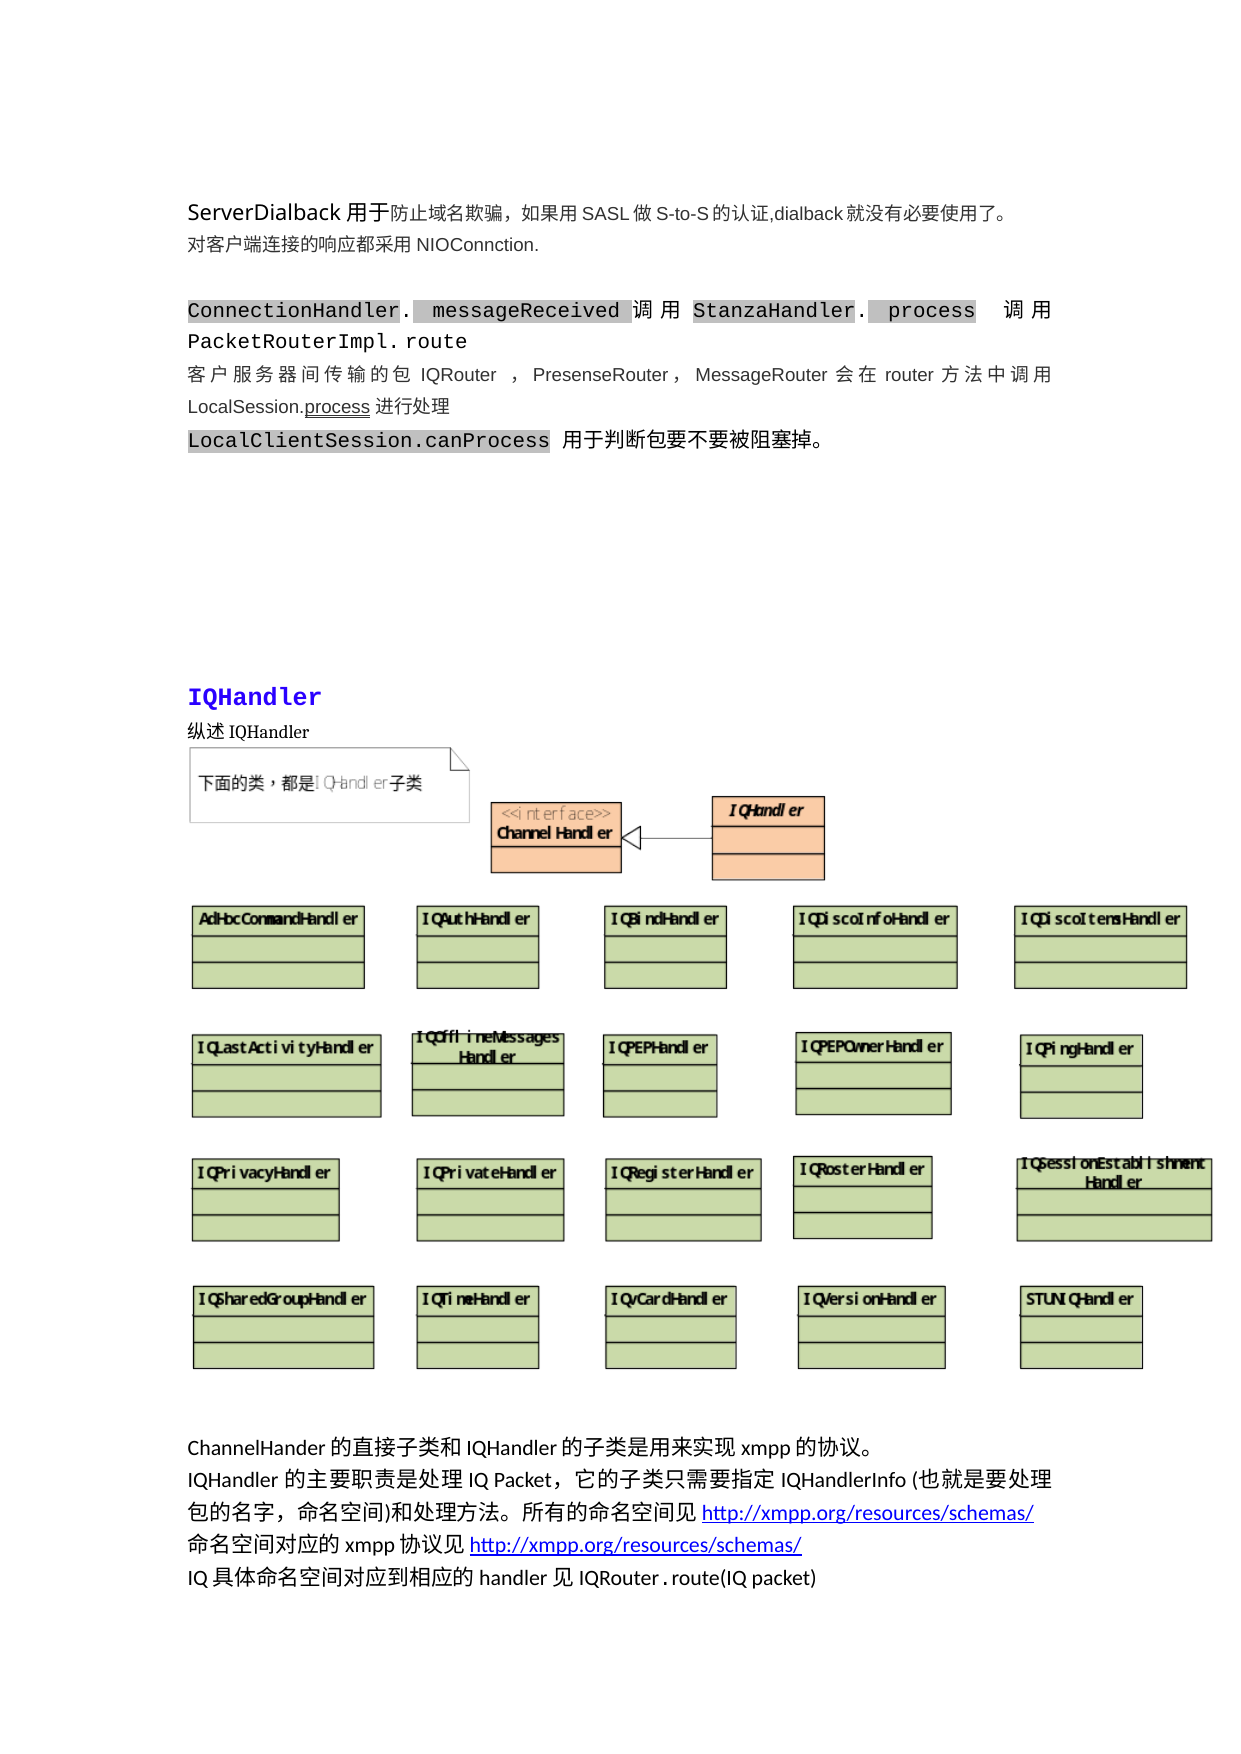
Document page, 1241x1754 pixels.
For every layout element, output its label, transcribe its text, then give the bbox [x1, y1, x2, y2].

text ConnectionHandler. messageReceived调用StanzaHandler. process 调用PacketRouterImpl. route [187, 292, 1053, 357]
subtitle IQHandler [187, 682, 1053, 714]
text ServerDialback 用于防止域名欺骗，如果用SASL做S-to-S的认证,dialback就没有必要使用了。 [187, 194, 1053, 227]
text 对客户端连接的响应都采用NIOConnction. [187, 227, 1053, 259]
text 客户服务器间传输的包IQRouter ，PresenseRouter，MessageRouter会在router方法中调用LocalSession.process 进行处理 [187, 357, 1053, 422]
text IQHandler 的主要职责是处理IQ Packet，它的子类只需要指定IQHandlerInfo (也就是要处理包的名字，命名空间)和处理方法。所有的命名空间见http://xmpp.org/resources/schemas/ [187, 1462, 1053, 1527]
text 命名空间对应的xmpp协议见http://xmpp.org/resources/schemas/ [187, 1527, 1053, 1559]
subtitle 纵述IQHandler [187, 714, 1053, 747]
text ChannelHander 的直接子类和IQHandler的子类是用来实现xmpp的协议。 [187, 747, 1053, 1462]
text IQ具体命名空间对应到相应的handler 见IQRouter.route(IQ packet) [187, 1559, 1053, 1592]
text LocalClientSession.canProcess 用于判断包要不要被阻塞掉。 [187, 422, 1053, 454]
